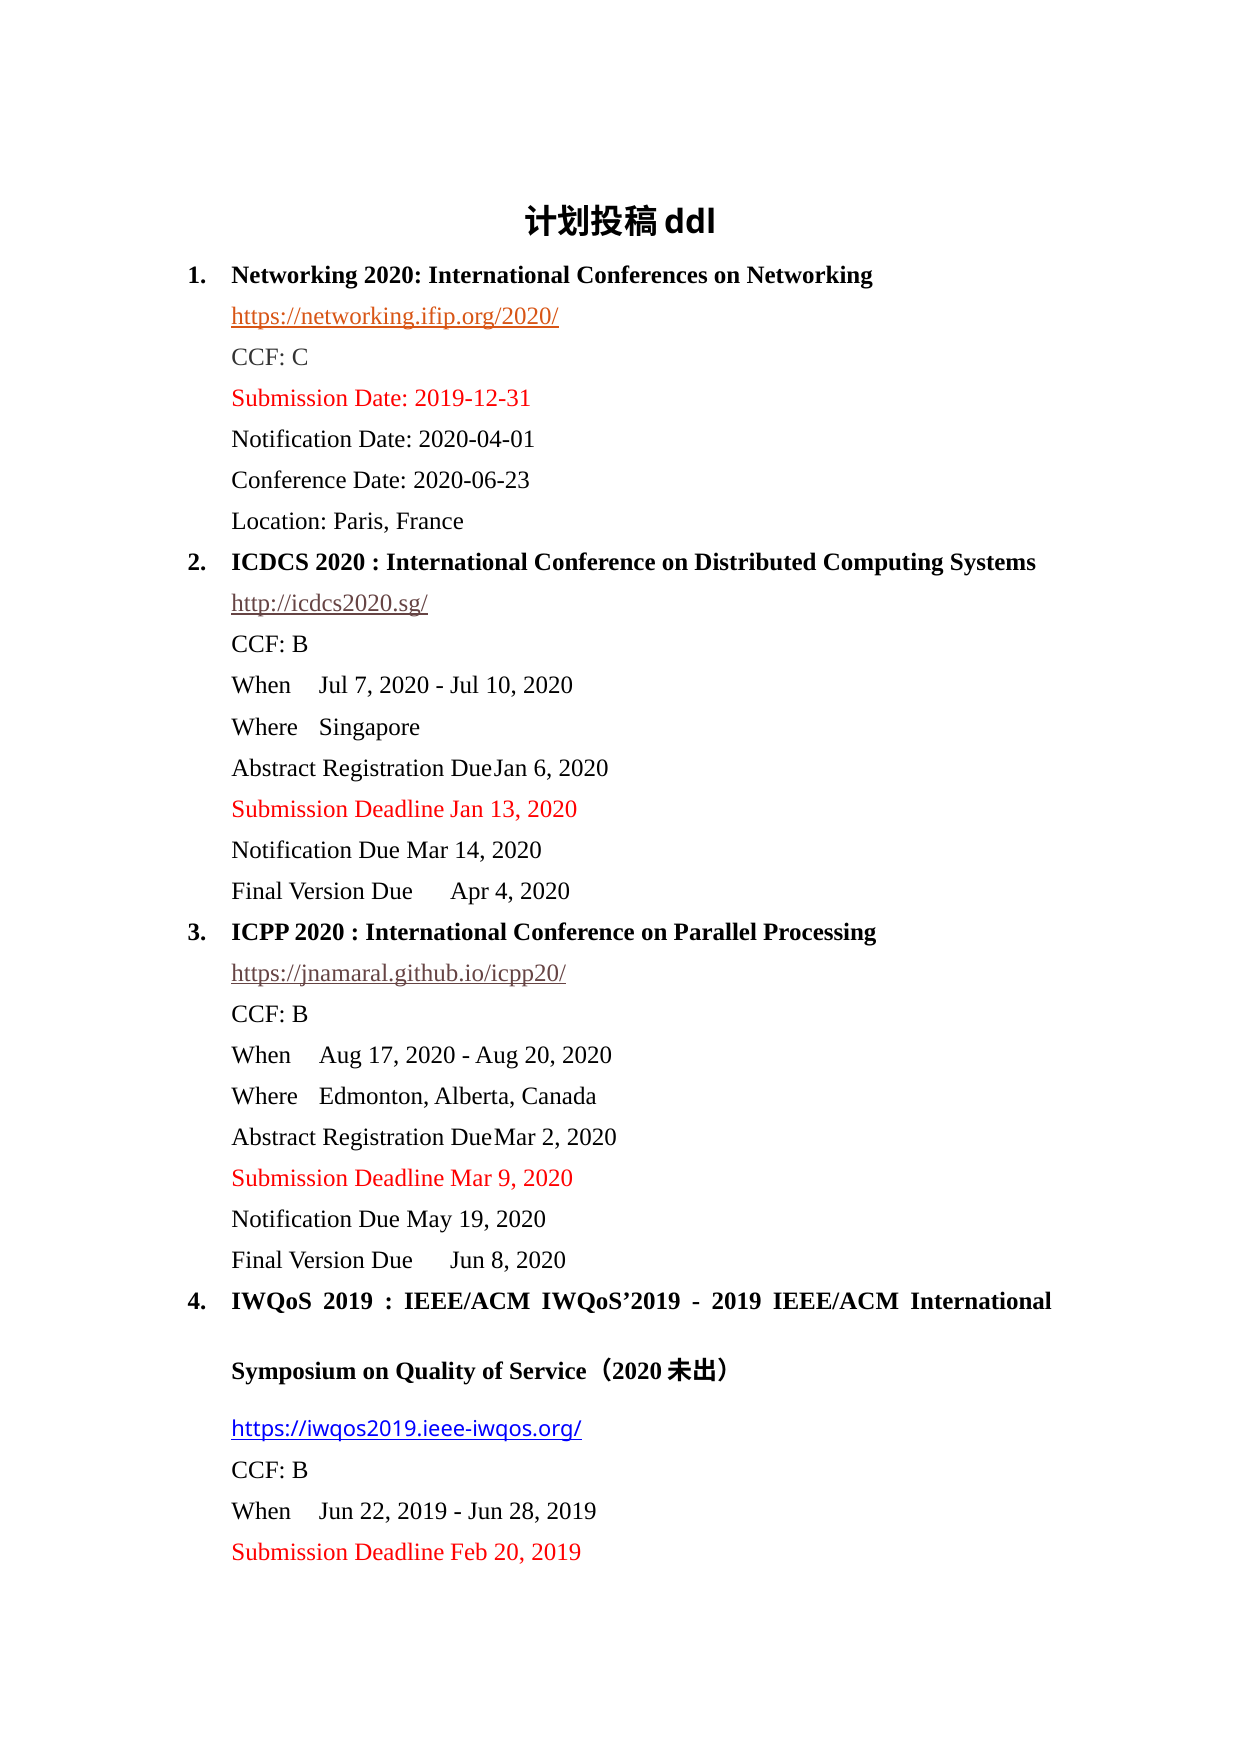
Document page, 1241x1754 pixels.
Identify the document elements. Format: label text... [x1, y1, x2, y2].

list ICDCS 2020 : International Conference on Distributed Computing Systems [187, 546, 1053, 578]
text Conference Date: 2020-06-23 [187, 463, 1053, 496]
list Networking 2020: International Conferences on Networking [187, 258, 1053, 291]
text Abstract Registration Due Mar 2, 2020 [187, 1120, 1053, 1153]
list CCF: C [231, 340, 1053, 373]
list CCF: B [231, 997, 1053, 1029]
text Notification Date: 2020-04-01 [187, 422, 1053, 455]
list CCF: B [231, 1453, 1053, 1486]
list Final Version Due Apr 4, 2020 [231, 874, 1053, 906]
list http://icdcs2020.sg/ [231, 587, 1053, 619]
text Submission Deadline Feb 20, 2019 [187, 1536, 1053, 1568]
text Where Singapore [187, 710, 1053, 742]
list When Jun 22, 2019 - Jun 28, 2019 [231, 1494, 1053, 1527]
text When Aug 17, 2020 - Aug 20, 2020 [187, 1038, 1053, 1071]
text Submission Date: 2019-12-31 [187, 381, 1053, 414]
list https://jnamaral.github.io/icpp20/ [231, 956, 1053, 988]
list Final Version Due Jun 8, 2020 [231, 1243, 1053, 1276]
text Notification Due Mar 14, 2020 [187, 833, 1053, 865]
text Abstract Registration Due Jan 6, 2020 [187, 751, 1053, 783]
text Notification Due May 19, 2020 [187, 1202, 1053, 1235]
title 计划投稿ddl [187, 187, 1053, 252]
list IWQoS 2019 : IEEE/ACM IWQoS’2019 - 2019 IEEE/ACM International Symposium on Quality of Service（2020未出） [187, 1284, 1053, 1401]
text Submission Deadline Mar 9, 2020 [187, 1161, 1053, 1194]
list https://iwqos2019.ieee-iwqos.org/ [231, 1412, 1053, 1444]
list CCF: B [231, 628, 1053, 660]
text Submission Deadline Jan 13, 2020 [187, 792, 1053, 824]
list ICPP 2020 : International Conference on Parallel Processing [187, 915, 1053, 947]
text Location: Paris, France [187, 504, 1053, 537]
text Where Edmonton, Alberta, Canada [187, 1079, 1053, 1112]
text When Jul 7, 2020 - Jul 10, 2020 [187, 669, 1053, 701]
list https://networking.ifip.org/2020/ [231, 299, 1053, 332]
